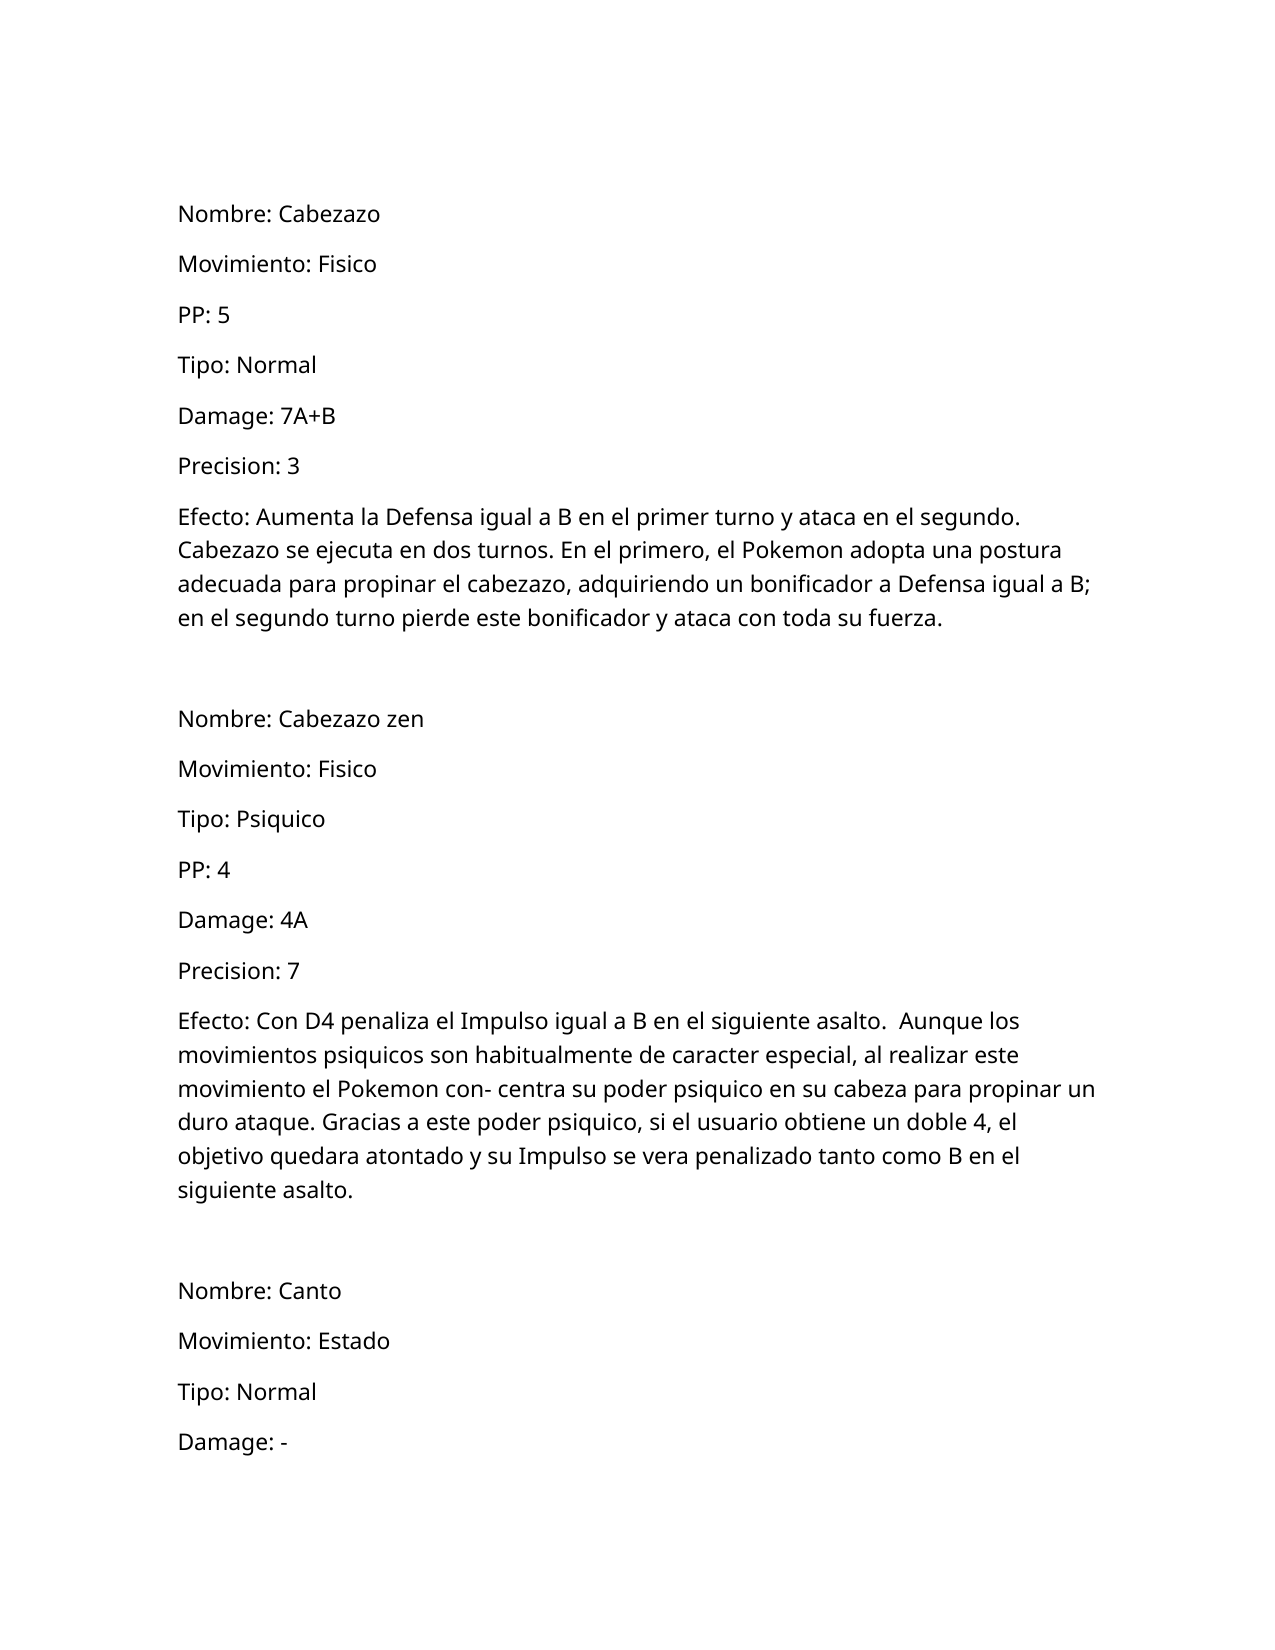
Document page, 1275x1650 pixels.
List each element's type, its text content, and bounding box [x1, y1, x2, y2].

text Damage: - [177, 1426, 1098, 1457]
text PP: 5 [177, 299, 1098, 330]
text Nombre: Canto [177, 1275, 1098, 1306]
text Nombre: Cabezazo [177, 198, 1098, 229]
text Damage: 4A [177, 904, 1098, 936]
text Tipo: Psiquico [177, 803, 1098, 835]
text Movimiento: Estado [177, 1325, 1098, 1356]
text Precision: 7 [177, 955, 1098, 986]
text Precision: 3 [177, 450, 1098, 481]
text Tipo: Normal [177, 349, 1098, 381]
text PP: 4 [177, 854, 1098, 885]
text Nombre: Cabezazo zen [177, 703, 1098, 734]
text Efecto: Con D4 penaliza el Impulso igual a B en el siguiente asalto. Aunque los movimientos psiquicos son habitualmente de caracter especial, al realizar este movimiento el Pokemon con- centra su poder psiquico en su cabeza para propinar un duro ataque. Gracias a este poder psiquico, si el usuario obtiene un doble 4, el objetivo quedara atontado y su Impulso se vera penalizado tanto como B en el siguiente asalto. [177, 1005, 1098, 1205]
text Movimiento: Fisico [177, 248, 1098, 280]
text Damage: 7A+B [177, 400, 1098, 431]
text Movimiento: Fisico [177, 753, 1098, 784]
text Tipo: Normal [177, 1376, 1098, 1407]
text Efecto: Aumenta la Defensa igual a B en el primer turno y ataca en el segundo. Cabezazo se ejecuta en dos turnos. En el primero, el Pokemon adopta una postura adecuada para propinar el cabezazo, adquiriendo un bonificador a Defensa igual a B; en el segundo turno pierde este bonificador y ataca con toda su fuerza. [177, 501, 1098, 633]
